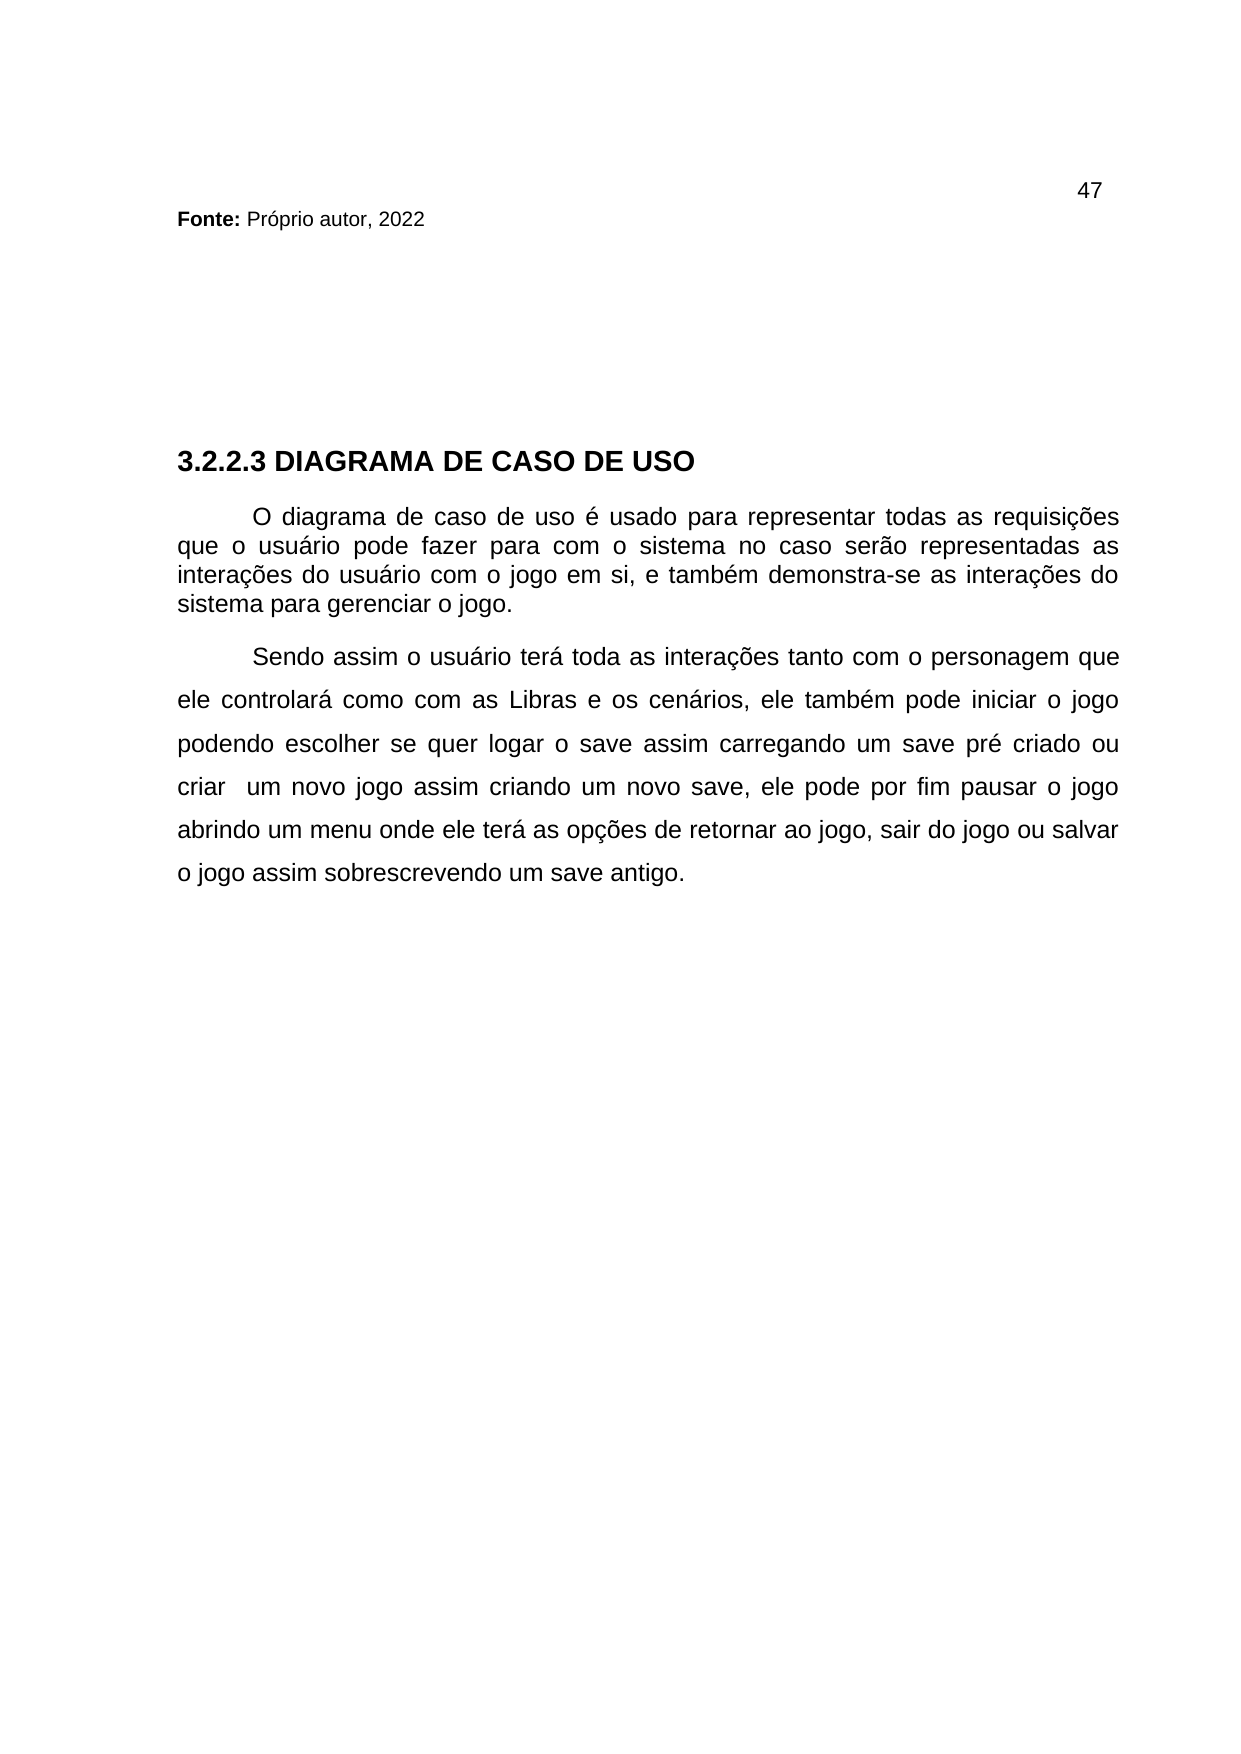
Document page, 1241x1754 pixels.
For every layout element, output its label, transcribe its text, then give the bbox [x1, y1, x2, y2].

text Fonte: Próprio autor, 2022 [177, 207, 1121, 231]
text O diagrama de caso de uso é usado para representar todas as requisições que o usuário pode fazer para com o sistema no caso serão representadas as interações do usuário com o jogo em si, e também demonstra-se as interações do sistema para gerenciar o jogo. [177, 502, 1121, 617]
text 3.2.2.3 DIAGRAMA DE CASO DE USO [177, 444, 1121, 477]
text Sendo assim o usuário terá toda as interações tanto com o personagem que ele controlará como com as Libras e os cenários, ele também pode iniciar o jogo podendo escolher se quer logar o save assim carregando um save pré criado ou criar um novo jogo assim criando um novo save, ele pode por fim pausar o jogo abrindo um menu onde ele terá as opções de retornar ao jogo, sair do jogo ou salvar o jogo assim sobrescrevendo um save antigo. [177, 642, 1121, 887]
